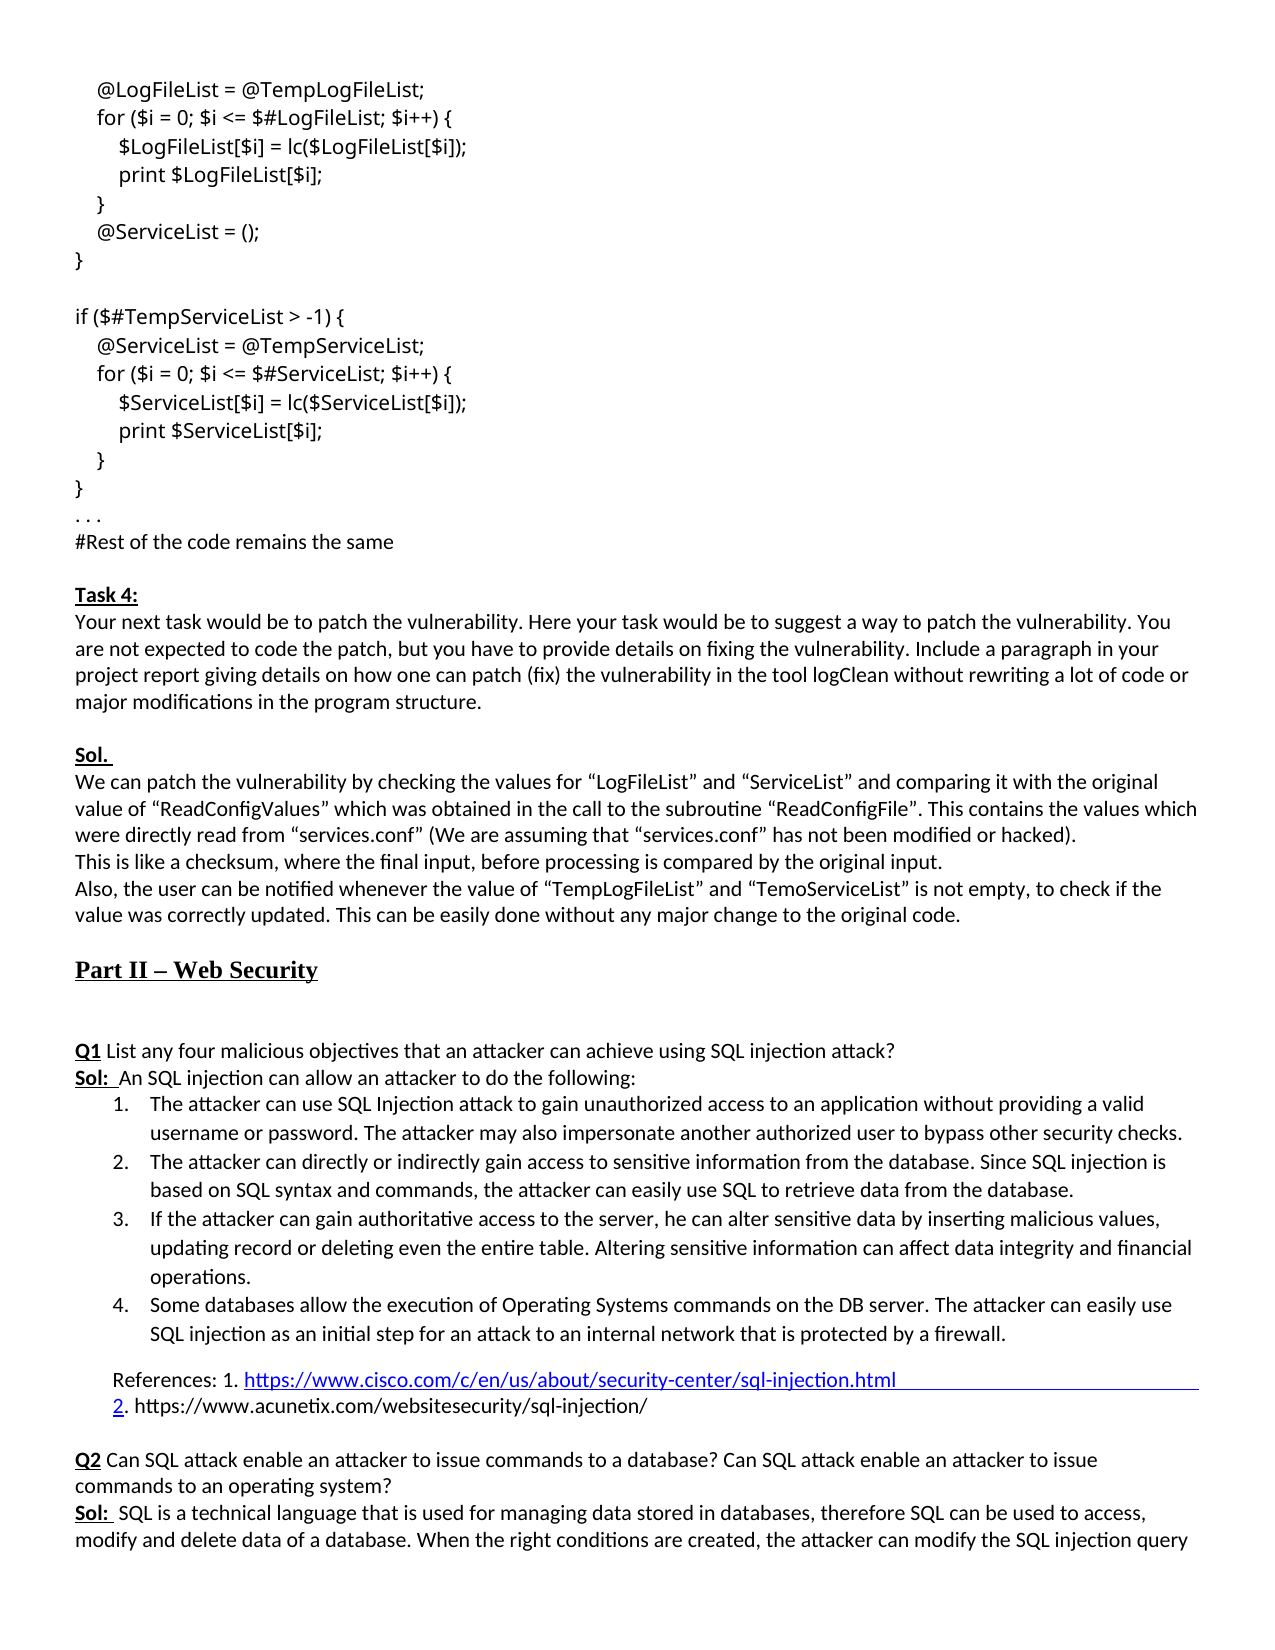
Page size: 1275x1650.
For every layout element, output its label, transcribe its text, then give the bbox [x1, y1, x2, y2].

list If the attacker can gain authoritative access to the server, he can alter sensitive data by inserting malicious values, updating record or deleting even the entire table. Altering sensitive information can affect data integrity and financial operations. [112, 1205, 1200, 1289]
text Task 4: [75, 582, 1200, 608]
text Sol. [75, 742, 1200, 768]
list The attacker can directly or indirectly gain access to sensitive information from the database. Since SQL injection is based on SQL syntax and commands, the attacker can easily use SQL to retrieve data from the database. [112, 1148, 1200, 1203]
text Your next task would be to patch the vulnerability. Here your task would be to suggest a way to patch the vulnerability. You are not expected to code the patch, but you have to provide details on fixing the vulnerability. Include a paragraph in your project report giving details on how one can patch (fix) the vulnerability in the tool logClean without rewriting a lot of code or major modifications in the program structure. [75, 608, 1200, 715]
list The attacker can use SQL Injection attack to gain unauthorized access to an application without providing a valid username or password. The attacker may also impersonate another authorized user to bypass other security checks. [112, 1090, 1200, 1146]
text @ServiceList = @TempServiceList; [75, 331, 1200, 359]
text print $ServiceList[$i]; [75, 416, 1200, 445]
text for ($i = 0; $i <= $#LogFileList; $i++) { [75, 103, 1200, 132]
list Some databases allow the execution of Operating Systems commands on the DB server. The attacker can easily use SQL injection as an initial step for an attack to an internal network that is protected by a firewall. [112, 1292, 1200, 1347]
text References: 1. https://www.cisco.com/c/en/us/about/security-center/sql-injection.html 2. https://www.acunetix.com/websitesecurity/sql-injection/ [112, 1366, 1200, 1419]
text } [75, 189, 1200, 217]
text This is like a checksum, where the final input, before processing is compared by the original input. [75, 848, 1200, 875]
text $LogFileList[$i] = lc($LogFileList[$i]); [75, 132, 1200, 160]
text } [75, 246, 1200, 274]
text Also, the user can be notified whenever the value of “TempLogFileList” and “TemoServiceList” is not empty, to check if the value was correctly updated. This can be easily done without any major change to the original code. [75, 875, 1200, 928]
text } [75, 473, 1200, 502]
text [75, 1499, 1200, 1552]
text We can patch the vulnerability by checking the values for “LogFileList” and “ServiceList” and comparing it with the original value of “ReadConfigValues” which was obtained in the call to the subroutine “ReadConfigFile”. This contains the values which were directly read from “services.conf” (We are assuming that “services.conf” has not been modified or hacked). [75, 768, 1200, 848]
text $ServiceList[$i] = lc($ServiceList[$i]); [75, 388, 1200, 416]
text Q1 List any four malicious objectives that an attacker can achieve using SQL injection attack? [75, 1037, 1200, 1064]
text . . . [75, 502, 1200, 528]
text Part II – Web Security [75, 955, 1200, 984]
text @LogFileList = @TempLogFileList; [75, 75, 1200, 103]
text } [75, 445, 1200, 473]
text @ServiceList = (); [75, 217, 1200, 246]
text Sol: An SQL injection can allow an attacker to do the following: [75, 1064, 1200, 1090]
text for ($i = 0; $i <= $#ServiceList; $i++) { [75, 359, 1200, 388]
text if ($#TempServiceList > -1) { [75, 302, 1200, 331]
text Q2 Can SQL attack enable an attacker to issue commands to a database? Can SQL attack enable an attacker to issue commands to an operating system? [75, 1446, 1200, 1499]
text #Rest of the code remains the same [75, 528, 1200, 555]
text print $LogFileList[$i]; [75, 160, 1200, 189]
